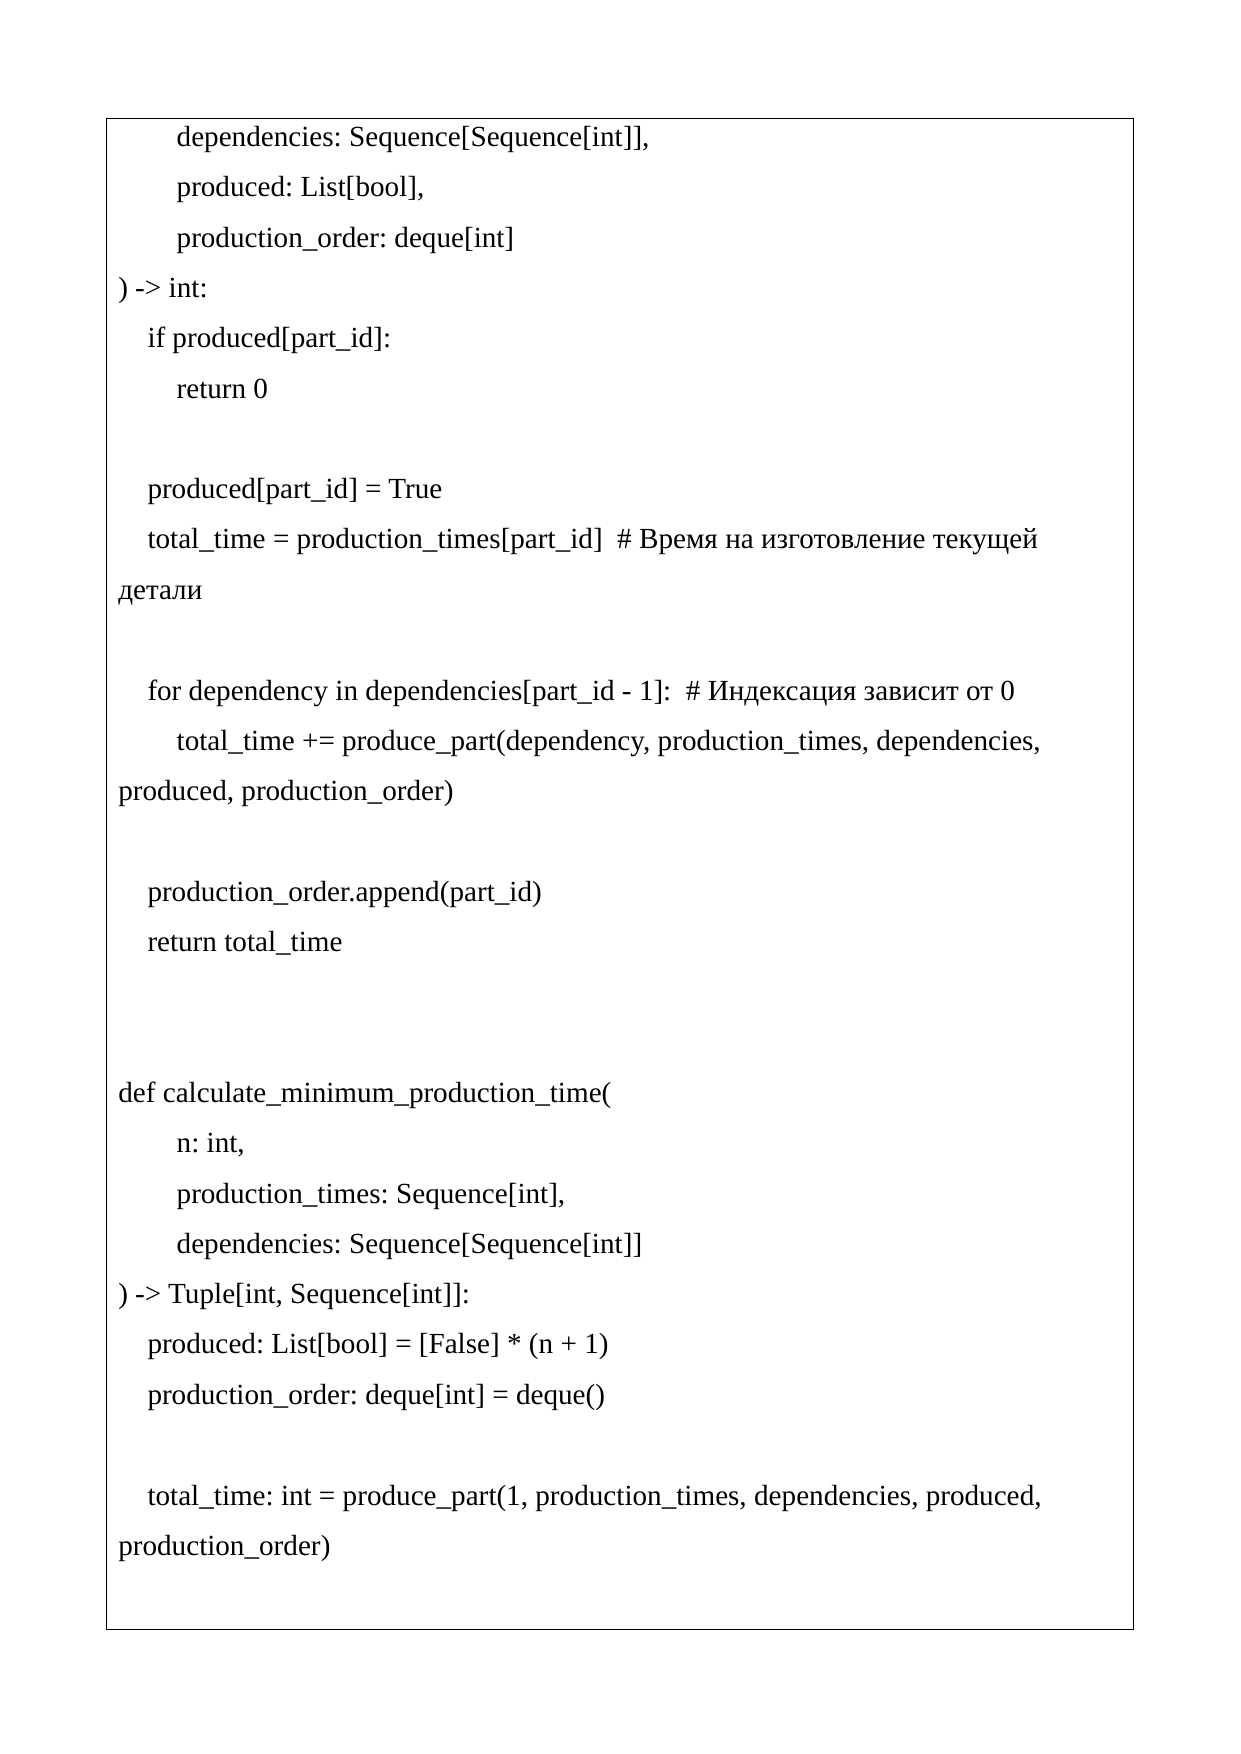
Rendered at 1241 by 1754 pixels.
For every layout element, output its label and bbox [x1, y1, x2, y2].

table_header [107, 119, 1133, 1628]
